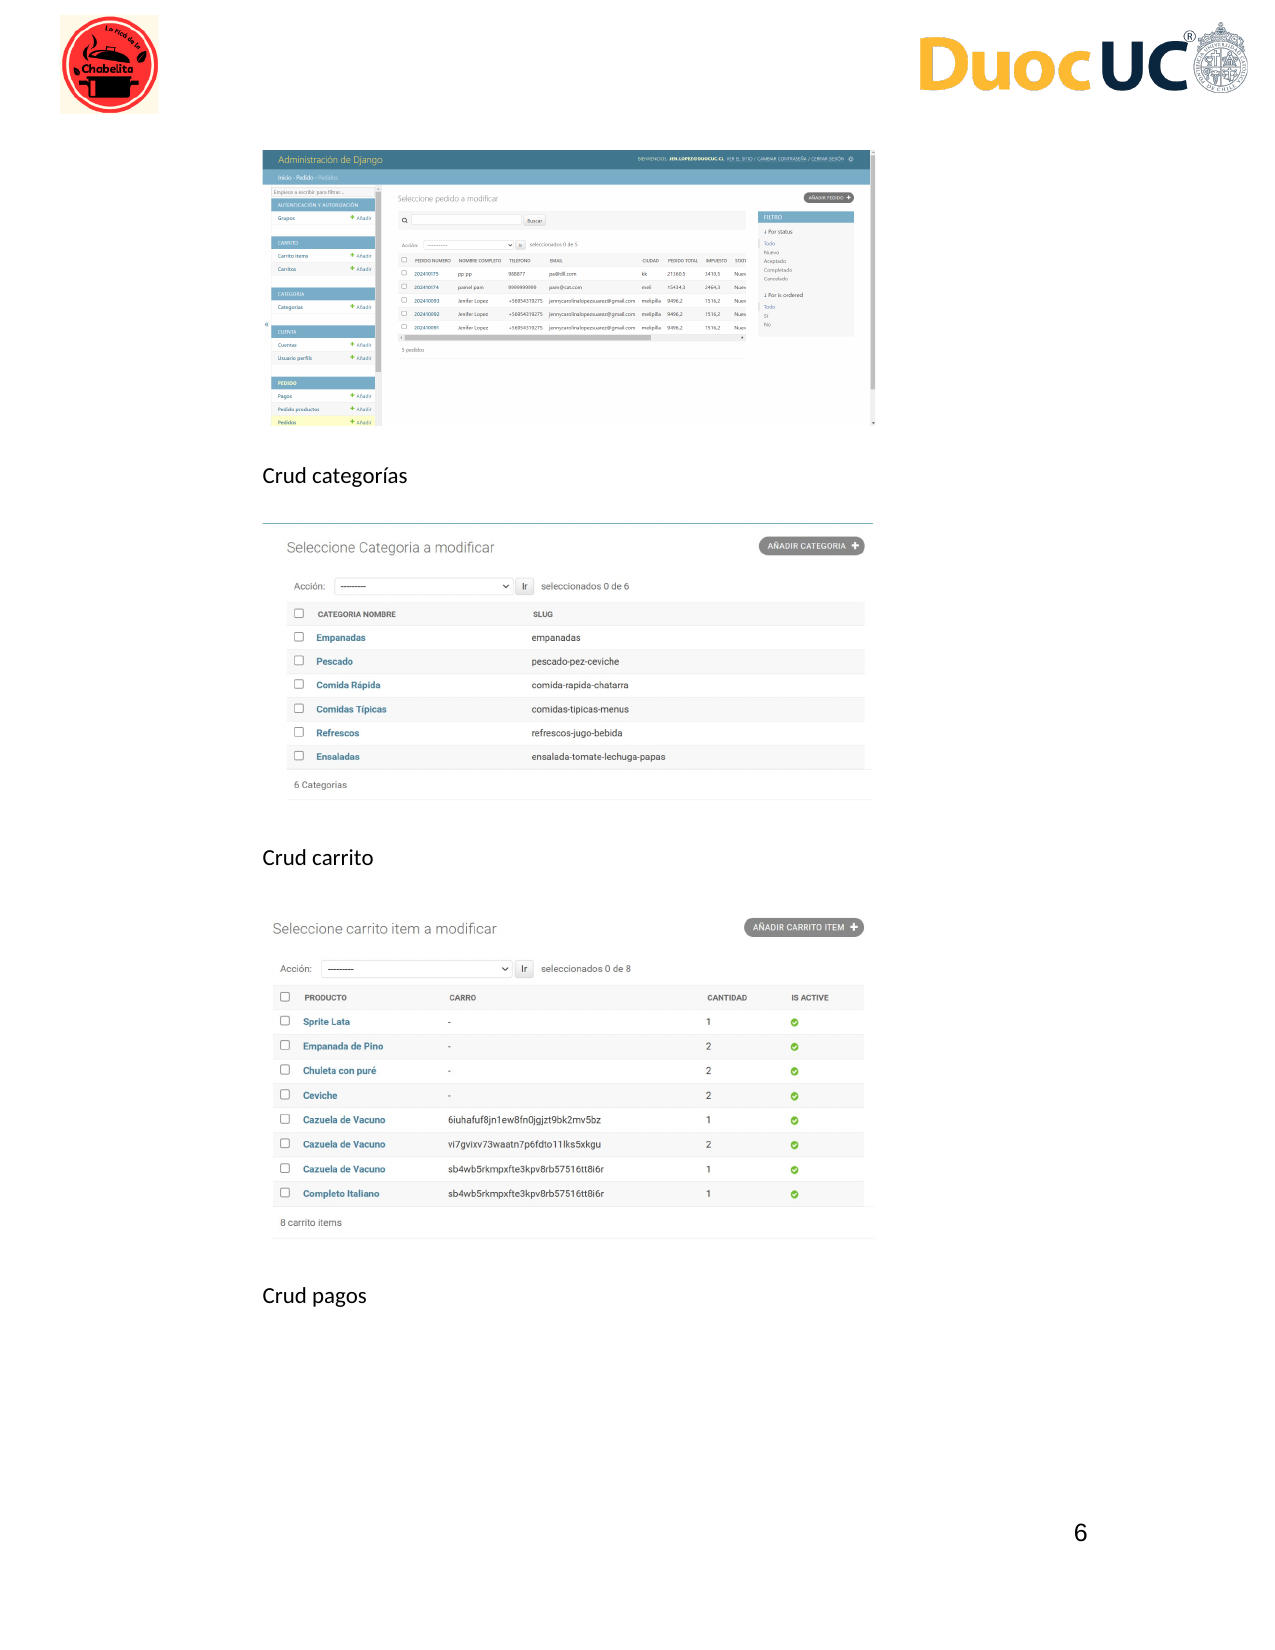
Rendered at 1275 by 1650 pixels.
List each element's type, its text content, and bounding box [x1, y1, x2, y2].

picture [60, 15, 159, 114]
picture [262, 523, 874, 808]
text Crud carrito [262, 843, 1087, 871]
picture [262, 150, 876, 426]
picture [920, 22, 1248, 93]
text Crud categorías [262, 461, 1087, 489]
text Crud pagos [262, 1281, 1087, 1309]
picture [262, 906, 876, 1246]
